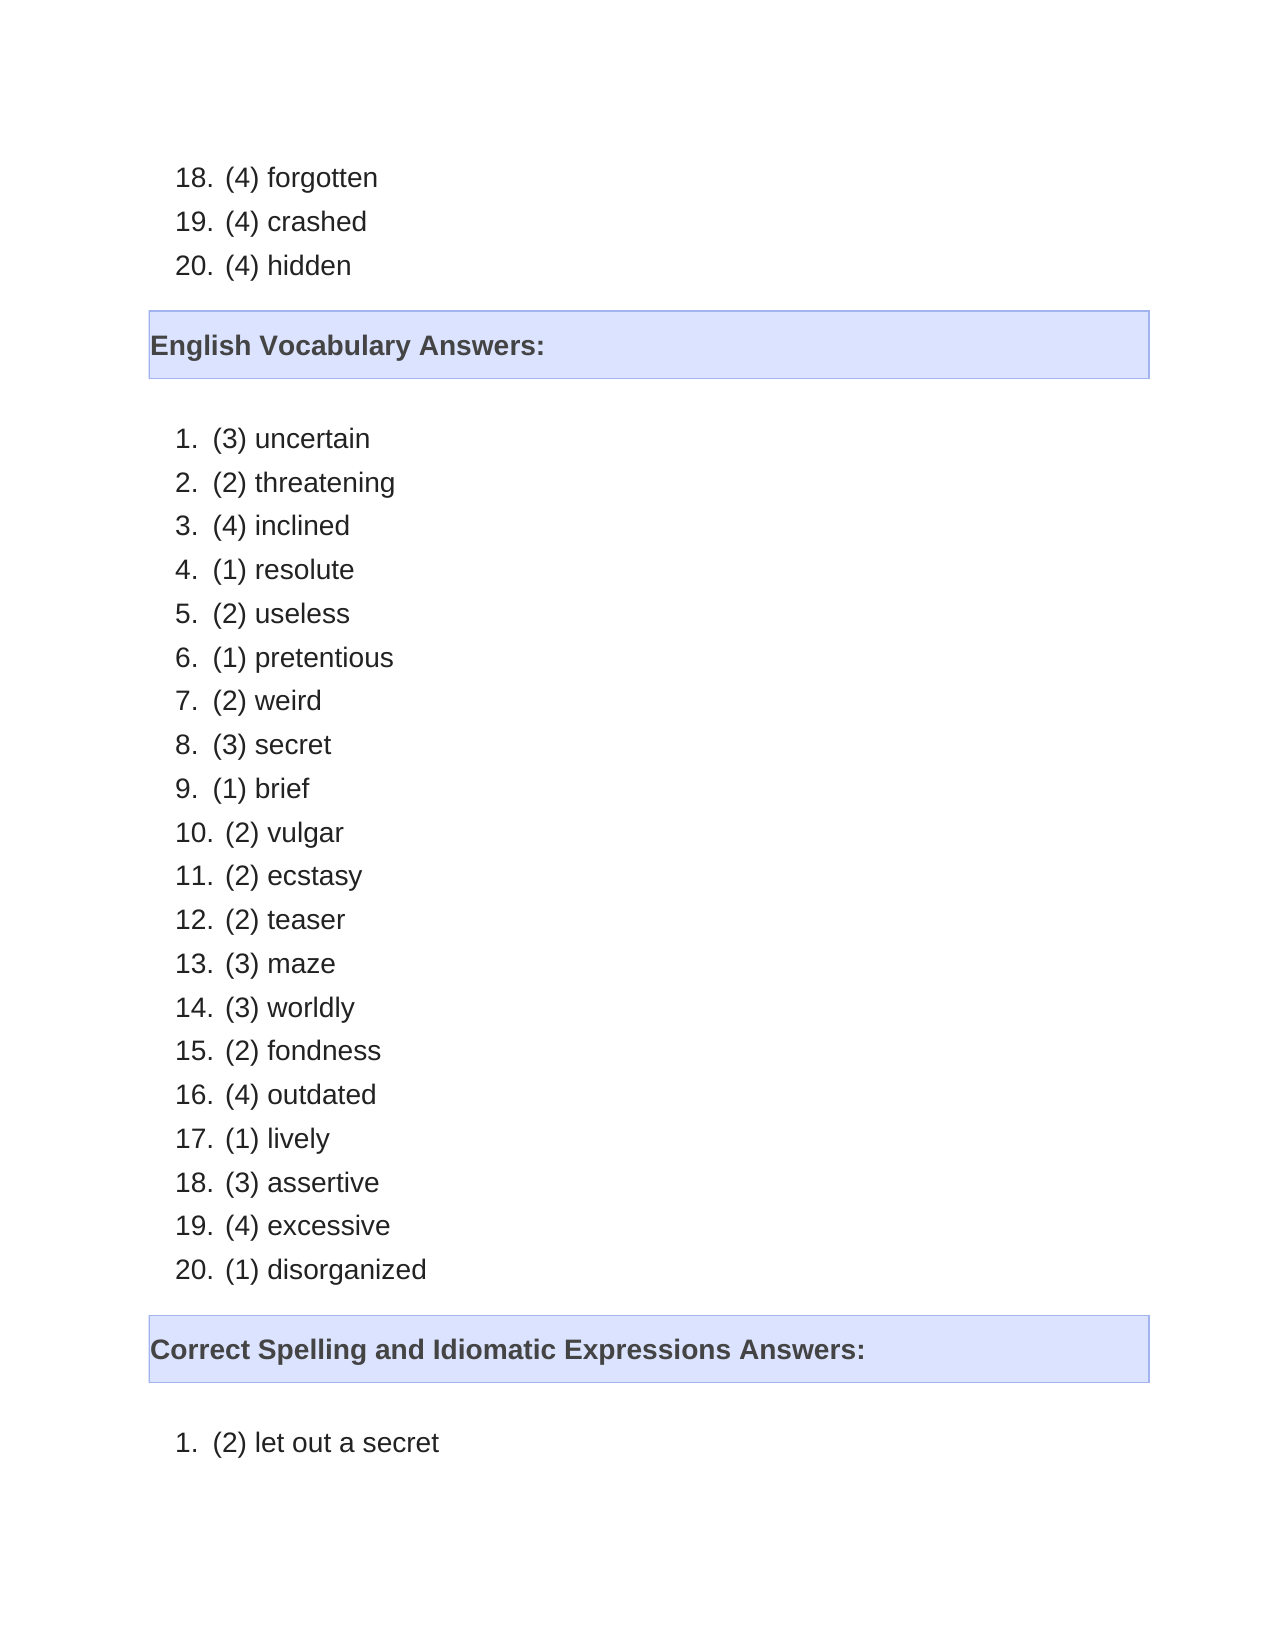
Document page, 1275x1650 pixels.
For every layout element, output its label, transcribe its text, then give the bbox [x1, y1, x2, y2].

list (3) assertive [175, 1154, 1125, 1198]
list (4) inclined [175, 498, 1125, 542]
list (4) excessive [175, 1198, 1125, 1242]
list (2) weird [175, 673, 1125, 717]
list (2) useless [175, 586, 1125, 629]
list (4) hidden [175, 237, 1125, 281]
list (2) let out a secret [175, 1415, 1125, 1458]
list (2) fondness [175, 1023, 1125, 1067]
list (3) uncertain [175, 411, 1125, 454]
text English Vocabulary Answers: [150, 312, 1148, 378]
list (3) maze [175, 936, 1125, 979]
list (3) worldly [175, 979, 1125, 1023]
list (3) secret [175, 717, 1125, 761]
list (4) outdated [175, 1067, 1125, 1111]
list (1) lively [175, 1111, 1125, 1154]
list (2) ecstasy [175, 848, 1125, 892]
list (4) forgotten [175, 150, 1125, 194]
list (1) brief [175, 761, 1125, 804]
text Correct Spelling and Idiomatic Expressions Answers: [150, 1316, 1148, 1382]
list (1) resolute [175, 542, 1125, 586]
list (1) pretentious [175, 629, 1125, 673]
list (2) teaser [175, 892, 1125, 936]
list (1) disorganized [175, 1242, 1125, 1286]
list (2) threatening [175, 454, 1125, 498]
list (4) crashed [175, 194, 1125, 237]
list (2) vulgar [175, 804, 1125, 848]
